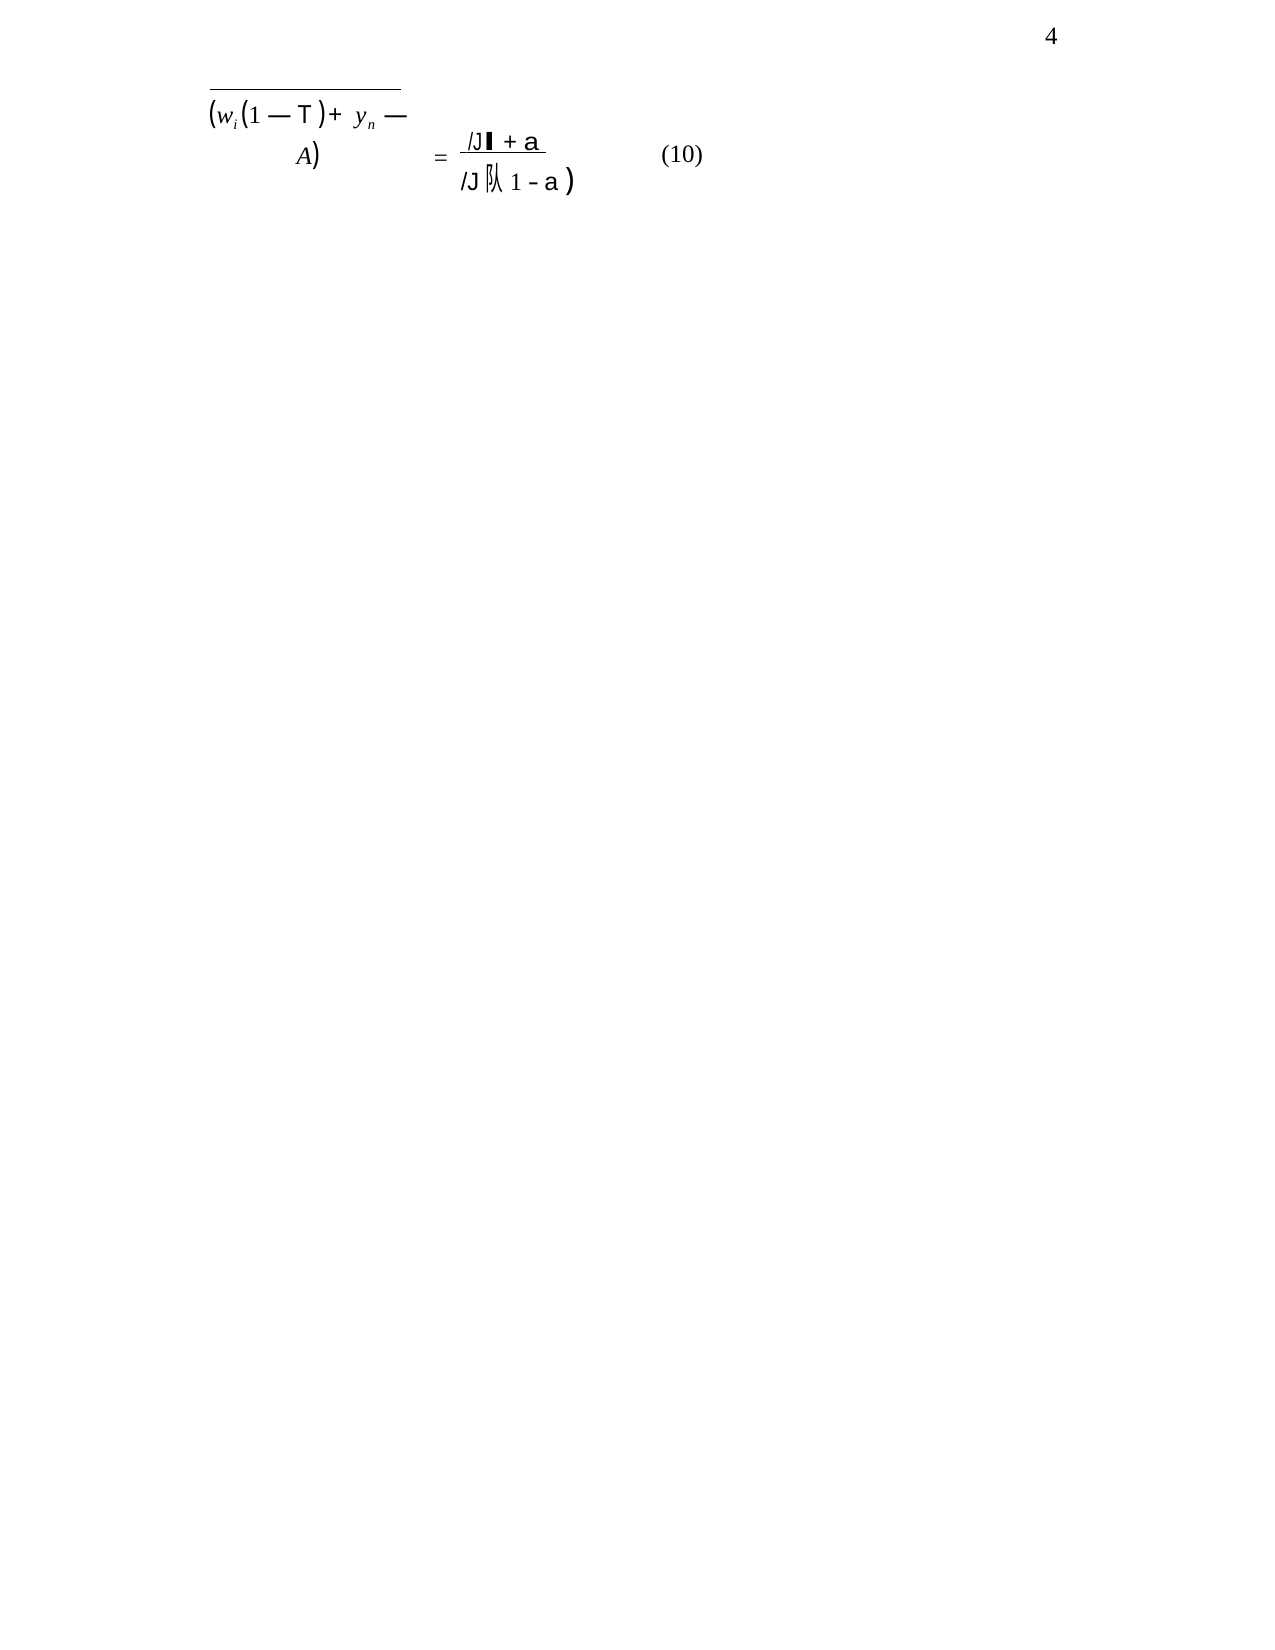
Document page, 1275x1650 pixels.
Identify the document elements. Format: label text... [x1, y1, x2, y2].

text (wi (1 — T )+ yn — A) [193, 90, 423, 172]
text = /Jl + a [434, 132, 631, 154]
text (10) [661, 139, 755, 168]
text /J 队1 - a ) [461, 154, 631, 200]
